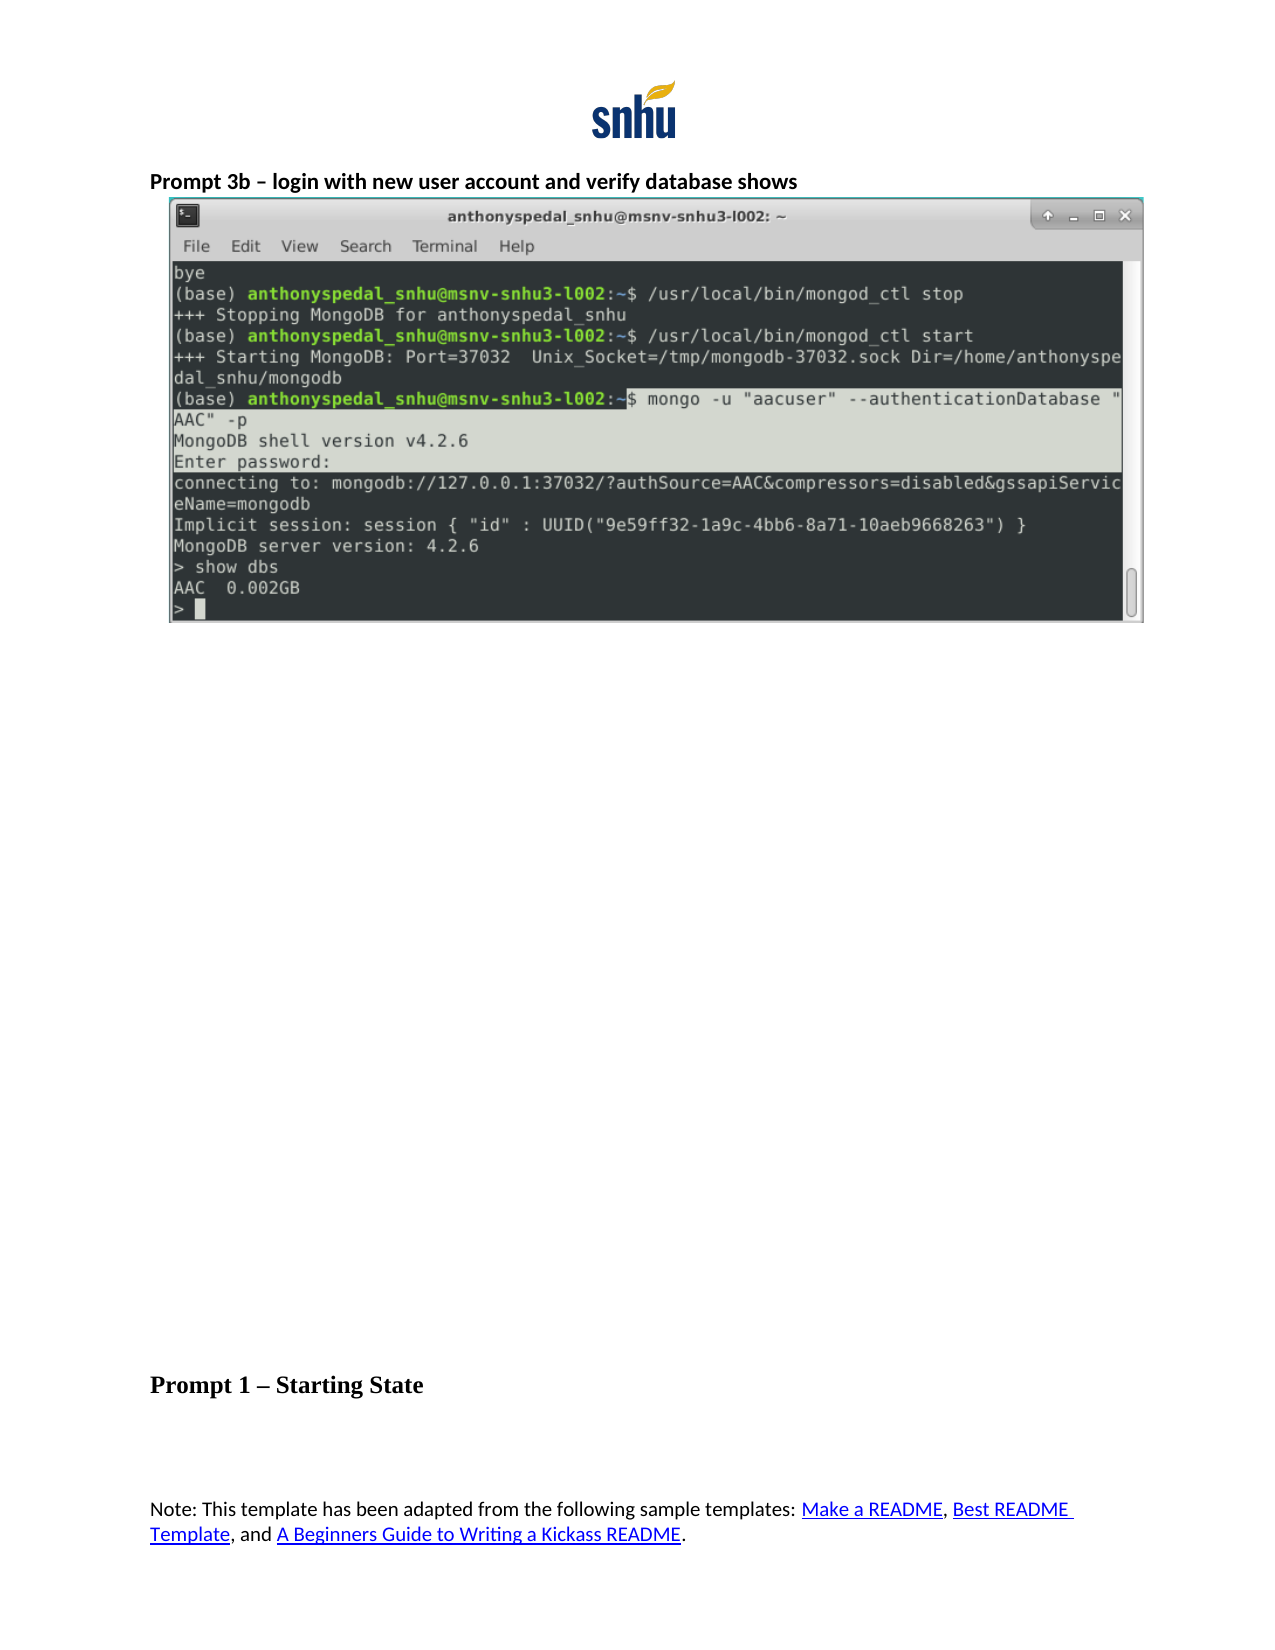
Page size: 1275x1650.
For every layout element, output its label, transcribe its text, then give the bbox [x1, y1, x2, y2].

text Prompt 3b – login with new user account and verify database shows [150, 167, 1125, 623]
picture [573, 75, 702, 147]
text Prompt 1 – Starting State [150, 1370, 1125, 1399]
